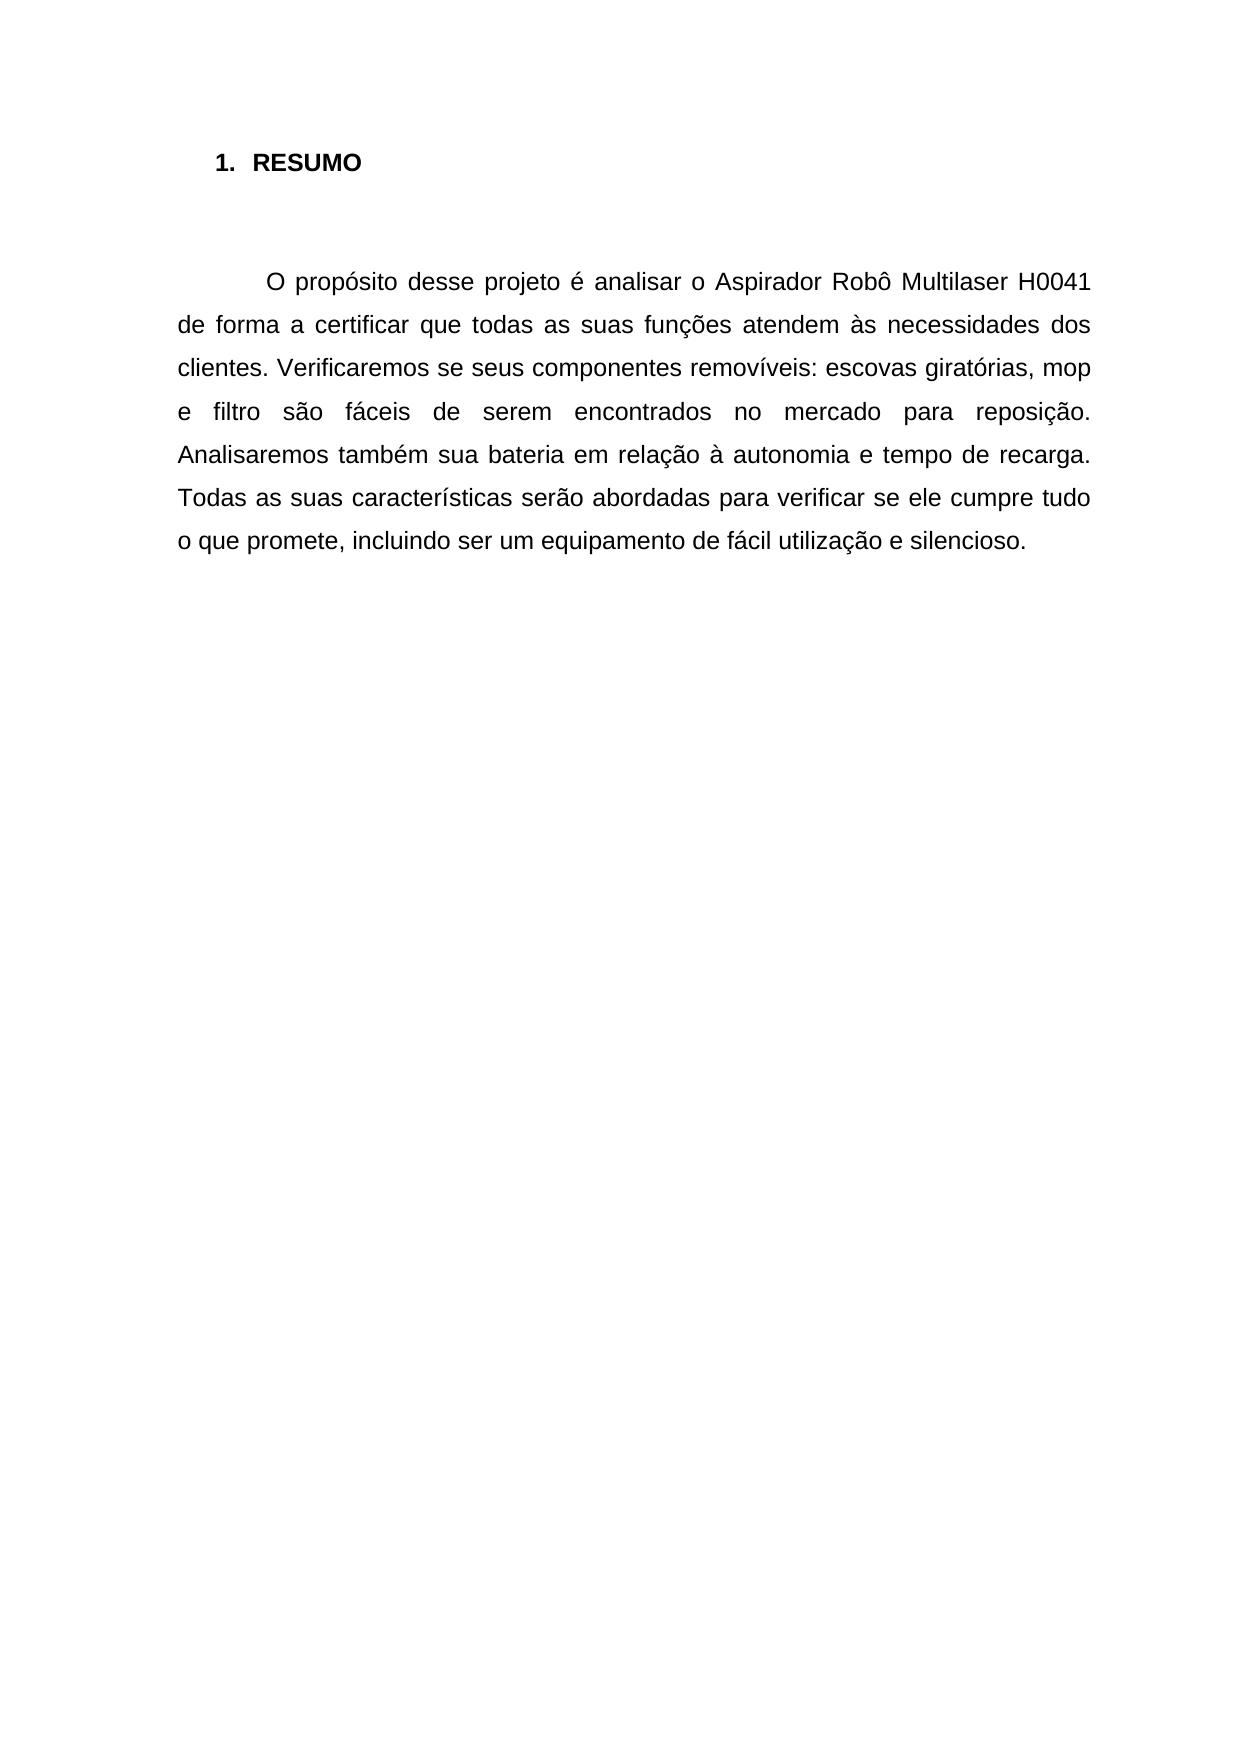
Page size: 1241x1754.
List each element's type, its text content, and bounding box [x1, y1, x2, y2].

subtitle RESUMO [215, 148, 1063, 176]
text O propósito desse projeto é analisar o Aspirador Robô Multilaser H0041 de forma a certificar que todas as suas funções atendem às necessidades dos clientes. Verificaremos se seus componentes removíveis: escovas giratórias, mop e filtro são fáceis de serem encontrados no mercado para reposição. Analisaremos também sua bateria em relação à autonomia e tempo de recarga. Todas as suas características serão abordadas para verificar se ele cumpre tudo o que promete, incluindo ser um equipamento de fácil utilização e silencioso. [177, 267, 1093, 555]
